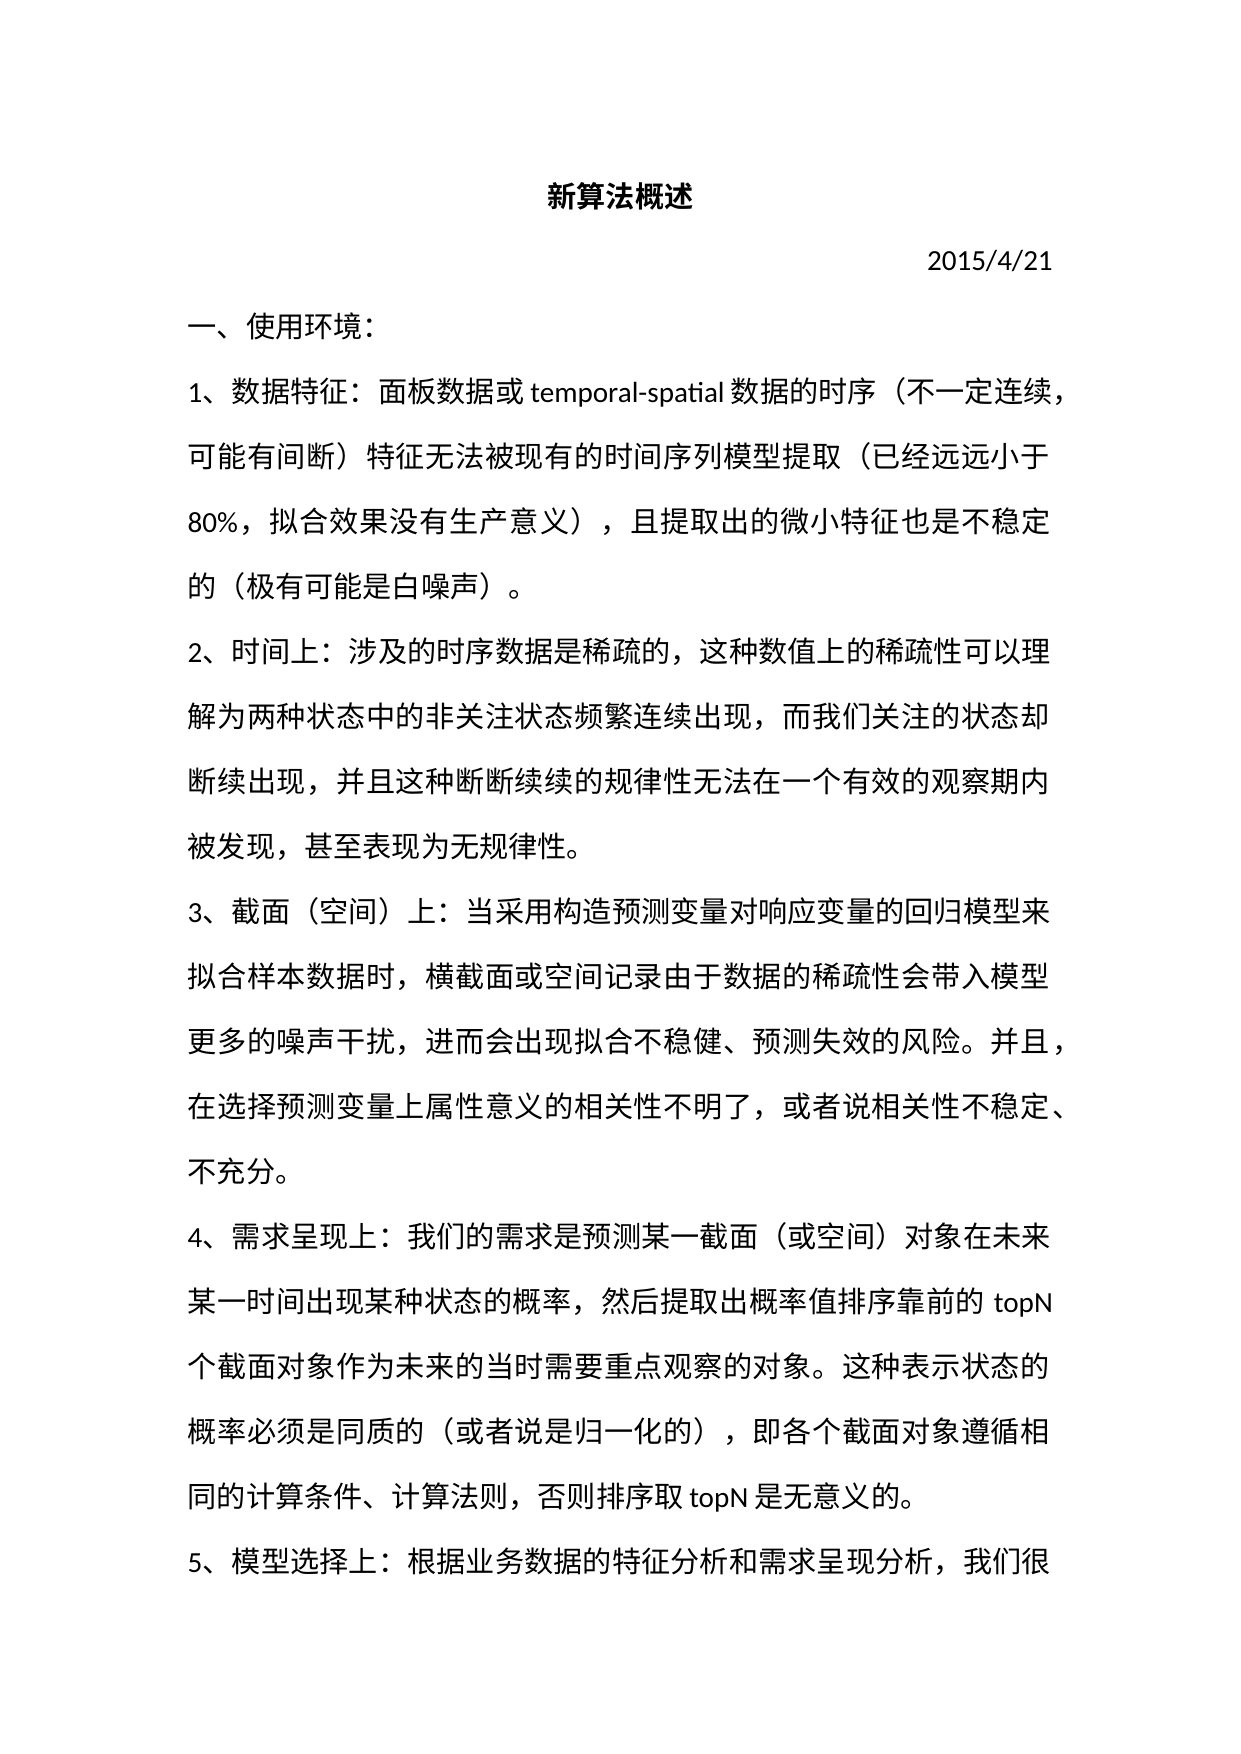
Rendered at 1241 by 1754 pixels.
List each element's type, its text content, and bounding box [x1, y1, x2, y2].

text 新算法概述 [187, 162, 1053, 227]
text 4、需求呈现上：我们的需求是预测某一截面（或空间）对象在未来某一时间出现某种状态的概率，然后提取出概率值排序靠前的topN个截面对象作为未来的当时需要重点观察的对象。这种表示状态的概率必须是同质的（或者说是归一化的），即各个截面对象遵循相同的计算条件、计算法则，否则排序取topN是无意义的。 [187, 1202, 1053, 1527]
text 1、数据特征：面板数据或temporal-spatial数据的时序（不一定连续，可能有间断）特征无法被现有的时间序列模型提取（已经远远小于80%，拟合效果没有生产意义），且提取出的微小特征也是不稳定的（极有可能是白噪声）。 [187, 357, 1053, 617]
text 3、截面（空间）上：当采用构造预测变量对响应变量的回归模型来拟合样本数据时，横截面或空间记录由于数据的稀疏性会带入模型更多的噪声干扰，进而会出现拟合不稳健、预测失效的风险。并且，在选择预测变量上属性意义的相关性不明了，或者说相关性不稳定、不充分。 [187, 877, 1053, 1202]
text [187, 1527, 1053, 1592]
text 2015/4/21 [187, 227, 1053, 292]
text 2、时间上：涉及的时序数据是稀疏的，这种数值上的稀疏性可以理解为两种状态中的非关注状态频繁连续出现，而我们关注的状态却断续出现，并且这种断断续续的规律性无法在一个有效的观察期内被发现，甚至表现为无规律性。 [187, 617, 1053, 877]
text 一、使用环境： [187, 292, 1053, 357]
